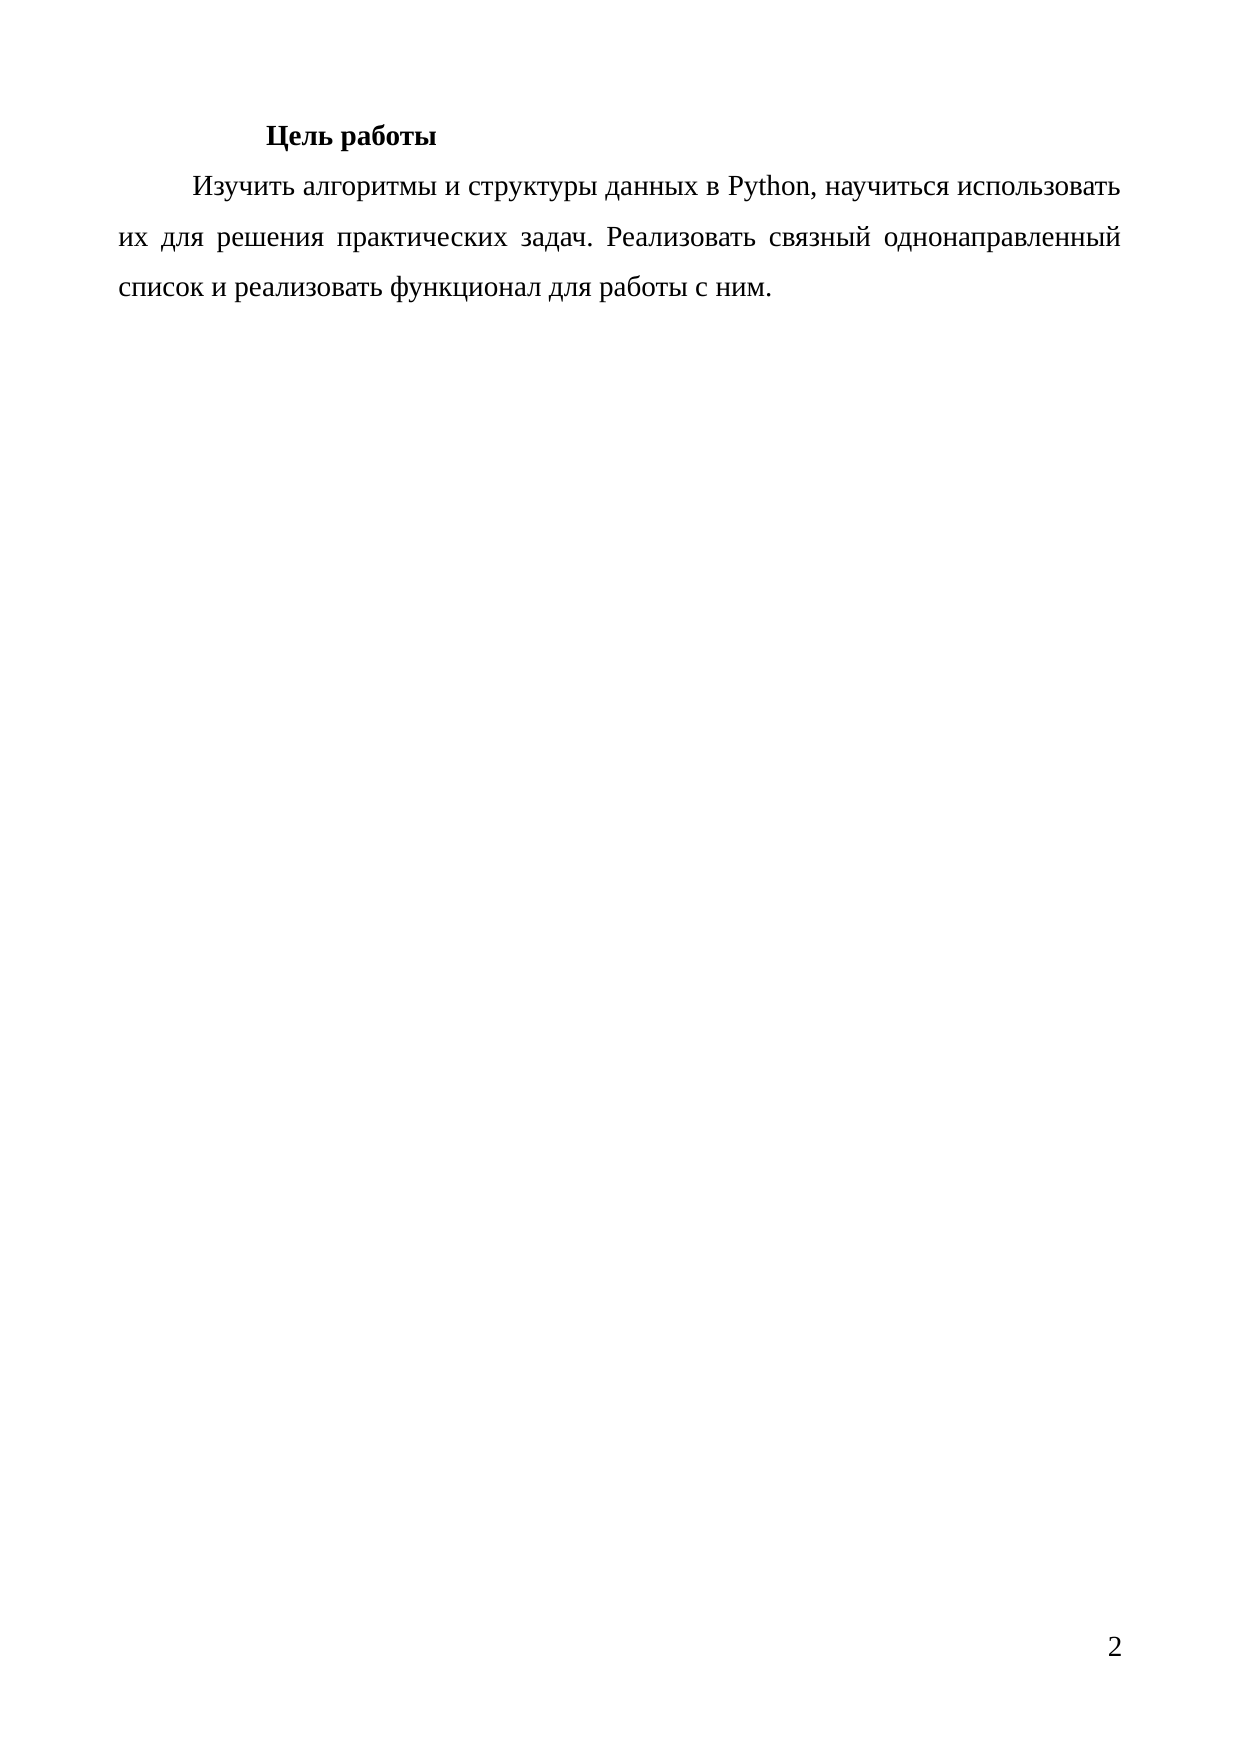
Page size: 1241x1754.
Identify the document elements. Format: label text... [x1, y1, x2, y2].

text Изучить алгоритмы и структуры данных в Python, научиться использовать их для решения практических задач. Реализовать связный однонаправленный список и реализовать функционал для работы с ним. [118, 168, 1122, 303]
subtitle Цель работы [192, 118, 1122, 152]
